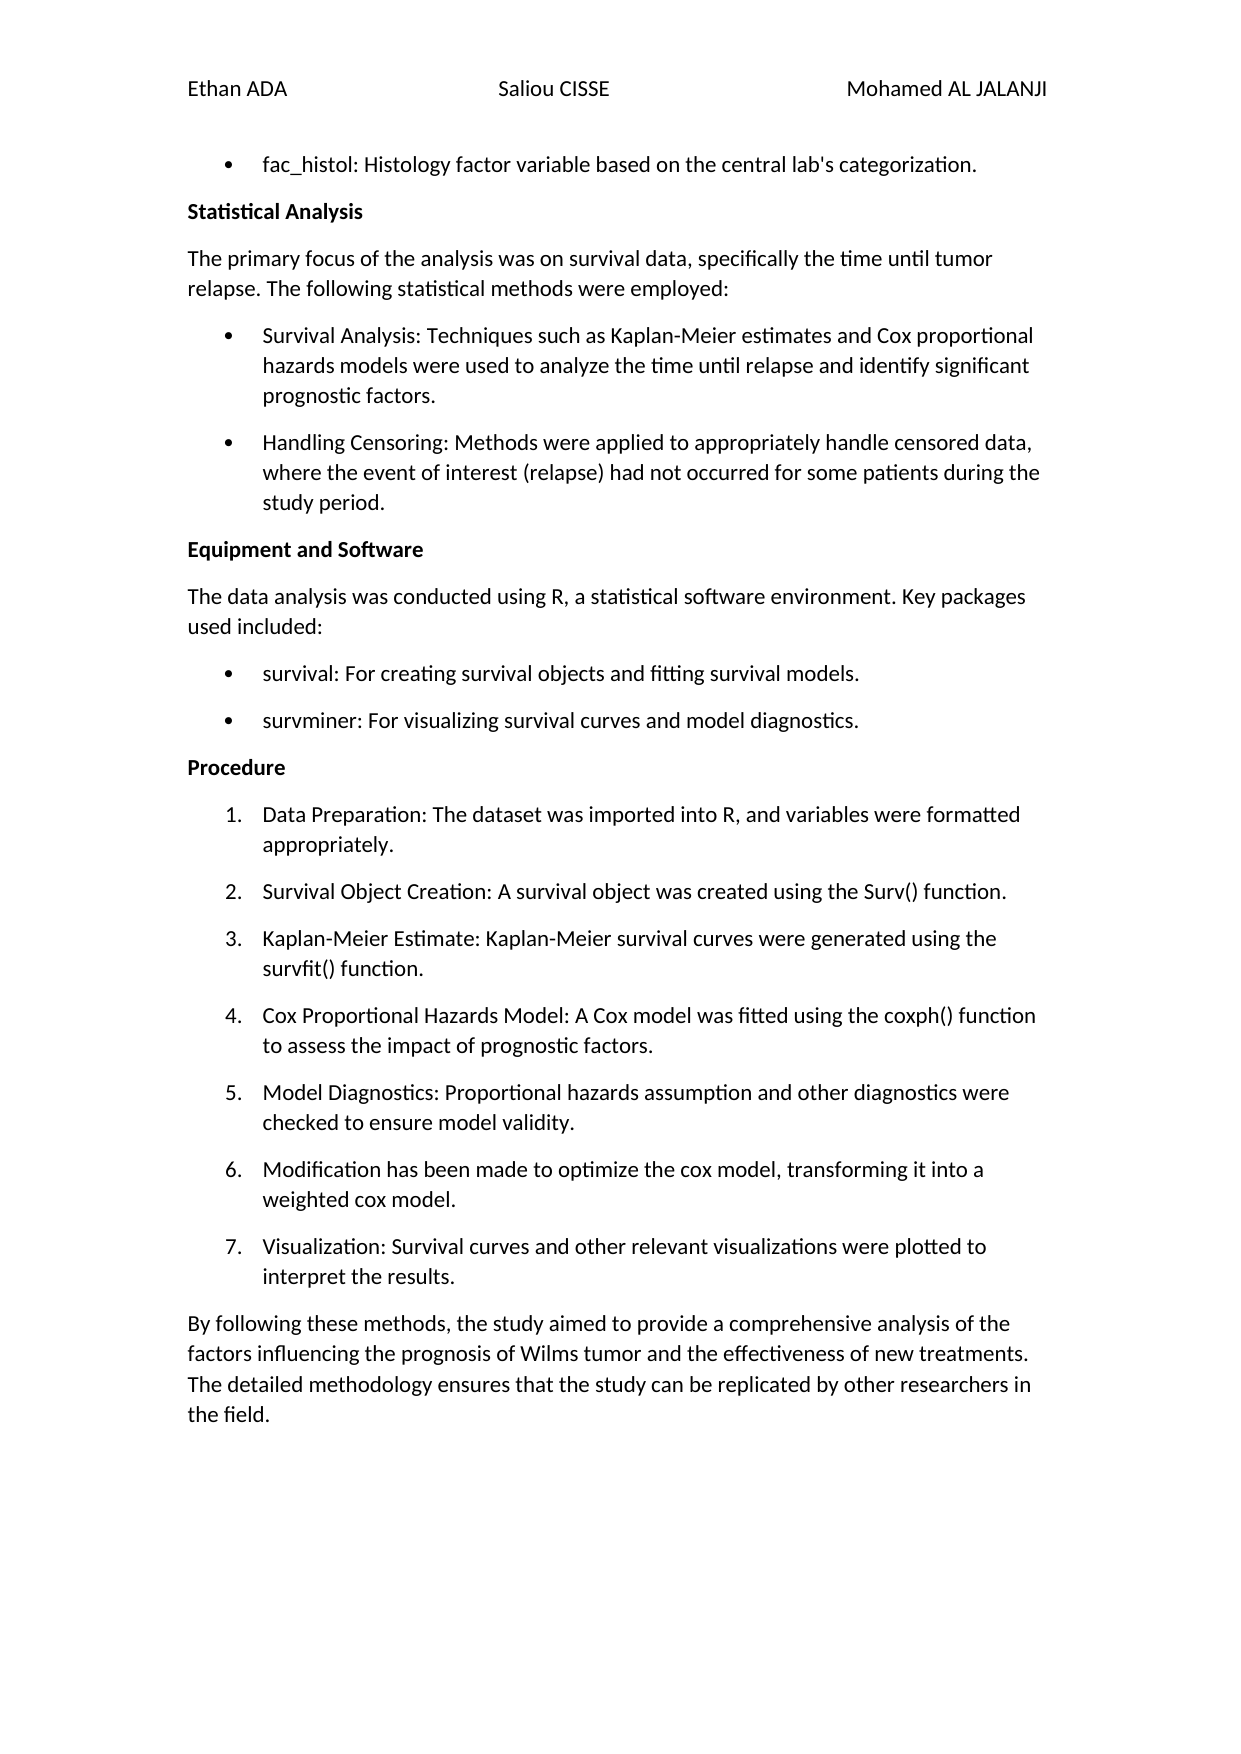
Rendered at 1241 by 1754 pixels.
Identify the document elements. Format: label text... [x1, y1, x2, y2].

text Procedure [187, 753, 1053, 781]
list Survival Analysis: Techniques such as Kaplan-Meier estimates and Cox proportional hazards models were used to analyze the time until relapse and identify significant prognostic factors. [225, 321, 1053, 409]
list survminer: For visualizing survival curves and model diagnostics. [225, 706, 1053, 734]
list Cox Proportional Hazards Model: A Cox model was fitted using the coxph() function to assess the impact of prognostic factors. [225, 1001, 1053, 1059]
text The data analysis was conducted using R, a statistical software environment. Key packages used included: [187, 582, 1053, 641]
text Statistical Analysis [187, 197, 1053, 225]
list Handling Censoring: Methods were applied to appropriately handle censored data, where the event of interest (relapse) had not occurred for some patients during the study period. [225, 428, 1053, 517]
list Kaplan-Meier Estimate: Kaplan-Meier survival curves were generated using the survfit() function. [225, 924, 1053, 982]
text The primary focus of the analysis was on survival data, specifically the time until tumor relapse. The following statistical methods were employed: [187, 244, 1053, 302]
list fac_histol: Histology factor variable based on the central lab's categorization. [225, 150, 1053, 178]
list Model Diagnostics: Proportional hazards assumption and other diagnostics were checked to ensure model validity. [225, 1078, 1053, 1136]
list Modification has been made to optimize the cox model, transforming it into a weighted cox model. [225, 1155, 1053, 1213]
list Visualization: Survival curves and other relevant visualizations were plotted to interpret the results. [225, 1232, 1053, 1291]
text Equipment and Software [187, 535, 1053, 563]
list Data Preparation: The dataset was imported into R, and variables were formatted appropriately. [225, 800, 1053, 858]
list Survival Object Creation: A survival object was created using the Surv() function. [225, 877, 1053, 905]
text By following these methods, the study aimed to provide a comprehensive analysis of the factors influencing the prognosis of Wilms tumor and the effectiveness of new treatments. The detailed methodology ensures that the study can be replicated by other researchers in the field. [187, 1309, 1053, 1428]
list survival: For creating survival objects and fitting survival models. [225, 659, 1053, 687]
